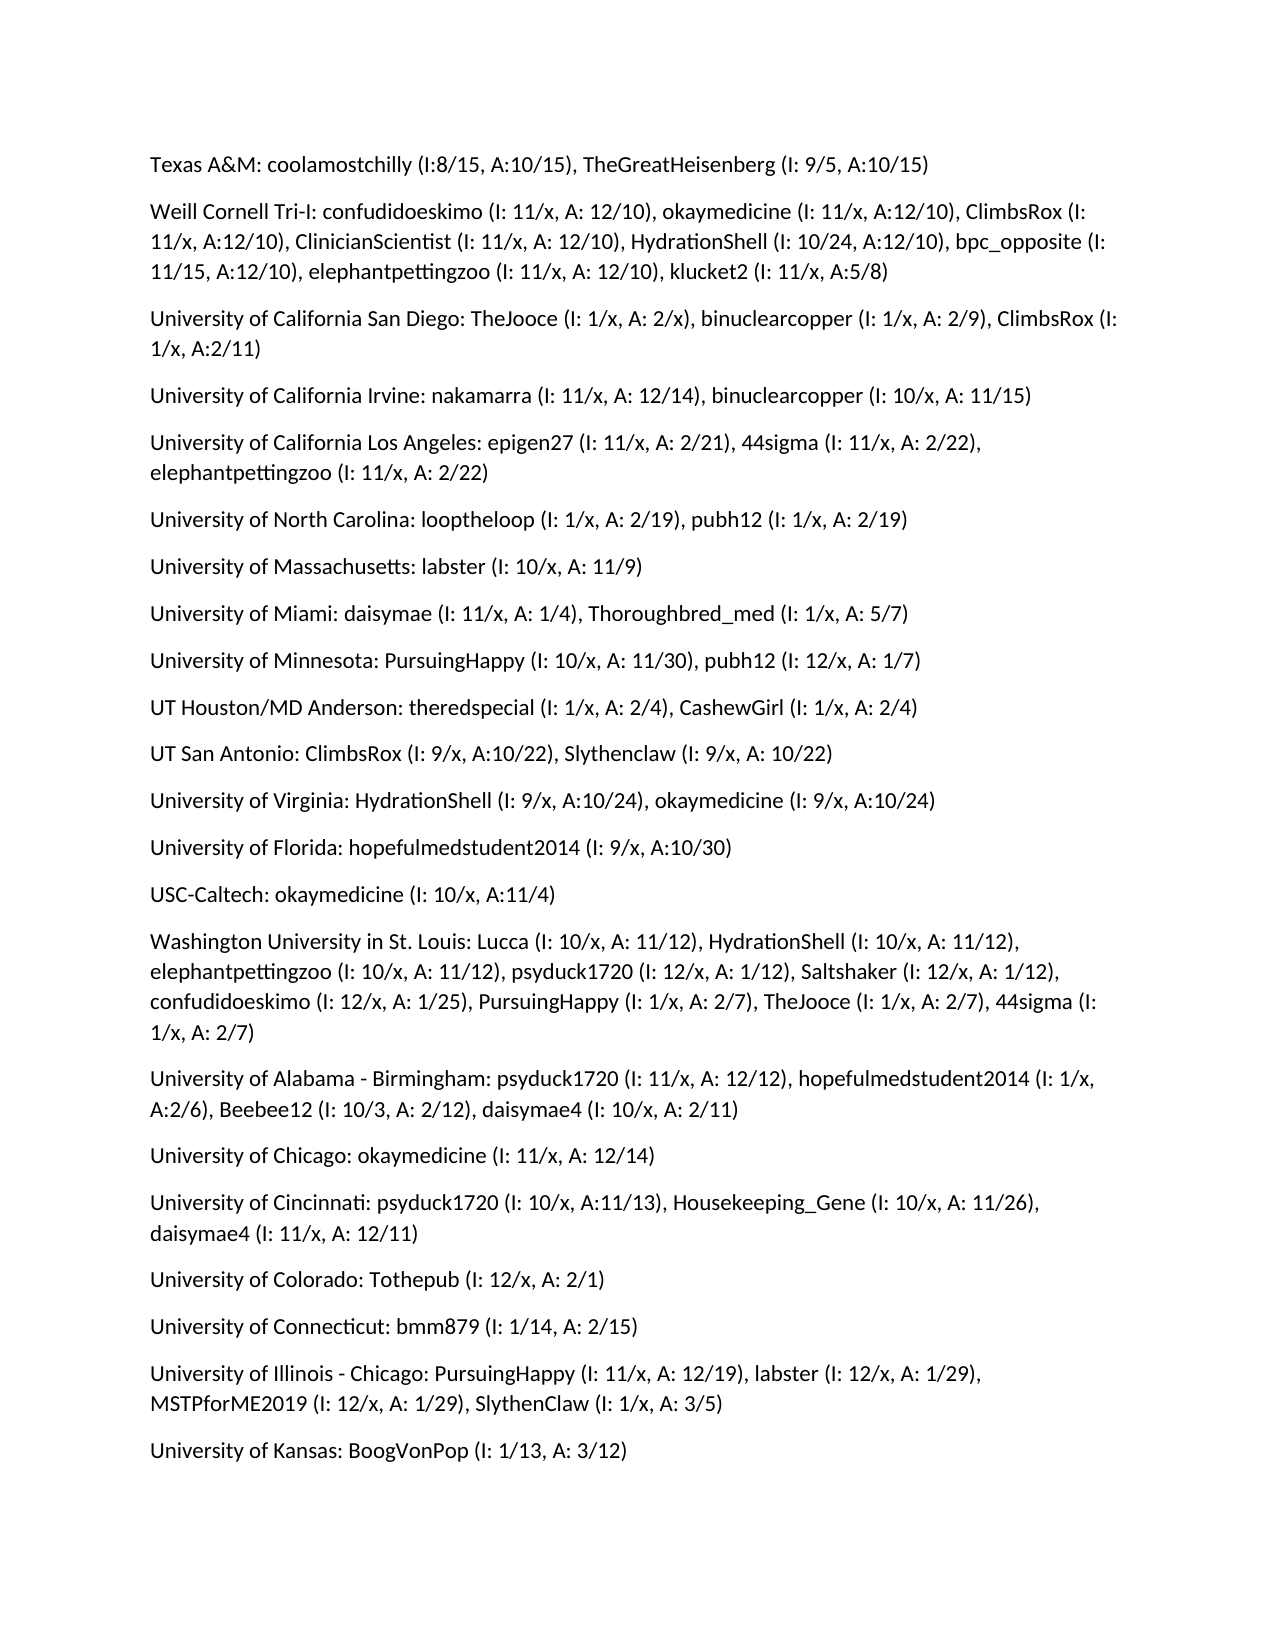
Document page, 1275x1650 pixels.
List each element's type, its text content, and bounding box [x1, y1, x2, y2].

text University of Connecticut: bmm879 (I: 1/14, A: 2/15) [150, 1312, 1125, 1341]
text Texas A&M: coolamostchilly (I:8/15, A:10/15), TheGreatHeisenberg (I: 9/5, A:10/15) [150, 150, 1125, 178]
text University of Alabama - Birmingham: psyduck1720 (I: 11/x, A: 12/12), hopefulmedstudent2014 (I: 1/x, A:2/6), Beebee12 (I: 10/3, A: 2/12), daisymae4 (I: 10/x, A: 2/11) [150, 1064, 1125, 1123]
text University of North Carolina: looptheloop (I: 1/x, A: 2/19), pubh12 (I: 1/x, A: 2/19) [150, 505, 1125, 533]
text University of Virginia: HydrationShell (I: 9/x, A:10/24), okaymedicine (I: 9/x, A:10/24) [150, 786, 1125, 814]
text University of Florida: hopefulmedstudent2014 (I: 9/x, A:10/30) [150, 833, 1125, 861]
text University of California Los Angeles: epigen27 (I: 11/x, A: 2/21), 44sigma (I: 11/x, A: 2/22), elephantpettingzoo (I: 11/x, A: 2/22) [150, 428, 1125, 486]
text University of Colorado: Tothepub (I: 12/x, A: 2/1) [150, 1266, 1125, 1294]
text University of California Irvine: nakamarra (I: 11/x, A: 12/14), binuclearcopper (I: 10/x, A: 11/15) [150, 381, 1125, 409]
text University of Chicago: okaymedicine (I: 11/x, A: 12/14) [150, 1142, 1125, 1170]
text UT San Antonio: ClimbsRox (I: 9/x, A:10/22), Slythenclaw (I: 9/x, A: 10/22) [150, 739, 1125, 768]
text Washington University in St. Louis: Lucca (I: 10/x, A: 11/12), HydrationShell (I: 10/x, A: 11/12), elephantpettingzoo (I: 10/x, A: 11/12), psyduck1720 (I: 12/x, A: 1/12), Saltshaker (I: 12/x, A: 1/12), confudidoeskimo (I: 12/x, A: 1/25), PursuingHappy (I: 1/x, A: 2/7), TheJooce (I: 1/x, A: 2/7), 44sigma (I: 1/x, A: 2/7) [150, 927, 1125, 1046]
text University of Kansas: BoogVonPop (I: 1/13, A: 3/12) [150, 1436, 1125, 1464]
text University of Cincinnati: psyduck1720 (I: 10/x, A:11/13), Housekeeping_Gene (I: 10/x, A: 11/26), daisymae4 (I: 11/x, A: 12/11) [150, 1188, 1125, 1247]
text UT Houston/MD Anderson: theredspecial (I: 1/x, A: 2/4), CashewGirl (I: 1/x, A: 2/4) [150, 693, 1125, 721]
text University of Massachusetts: labster (I: 10/x, A: 11/9) [150, 552, 1125, 580]
text University of Illinois - Chicago: PursuingHappy (I: 11/x, A: 12/19), labster (I: 12/x, A: 1/29), MSTPforME2019 (I: 12/x, A: 1/29), SlythenClaw (I: 1/x, A: 3/5) [150, 1359, 1125, 1418]
text USC-Caltech: okaymedicine (I: 10/x, A:11/4) [150, 880, 1125, 908]
text University of Miami: daisymae (I: 11/x, A: 1/4), Thoroughbred_med (I: 1/x, A: 5/7) [150, 599, 1125, 627]
text University of Minnesota: PursuingHappy (I: 10/x, A: 11/30), pubh12 (I: 12/x, A: 1/7) [150, 646, 1125, 674]
text Weill Cornell Tri-I: confudidoeskimo (I: 11/x, A: 12/10), okaymedicine (I: 11/x, A:12/10), ClimbsRox (I: 11/x, A:12/10), ClinicianScientist (I: 11/x, A: 12/10), HydrationShell (I: 10/24, A:12/10), bpc_opposite (I: 11/15, A:12/10), elephantpettingzoo (I: 11/x, A: 12/10), klucket2 (I: 11/x, A:5/8) [150, 197, 1125, 285]
text University of California San Diego: TheJooce (I: 1/x, A: 2/x), binuclearcopper (I: 1/x, A: 2/9), ClimbsRox (I: 1/x, A:2/11) [150, 304, 1125, 362]
